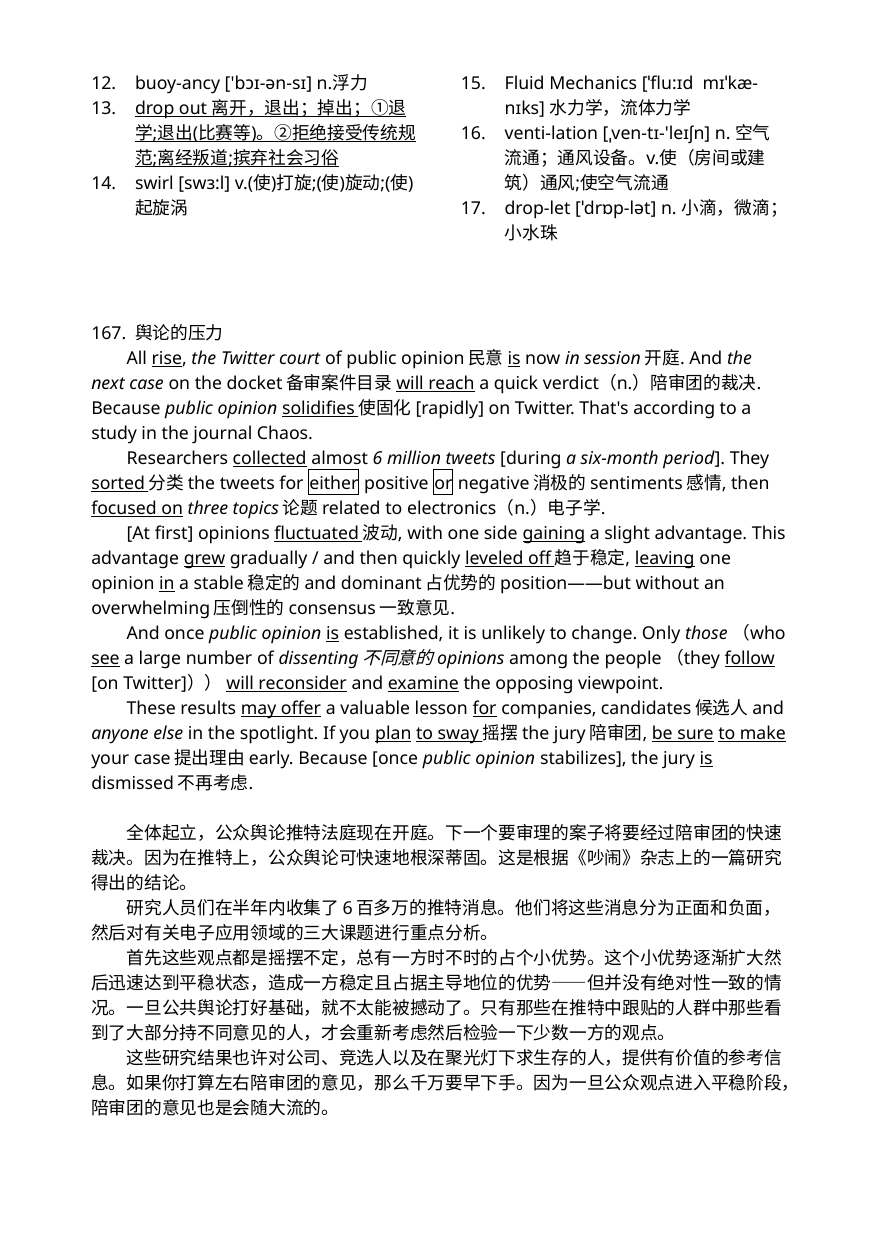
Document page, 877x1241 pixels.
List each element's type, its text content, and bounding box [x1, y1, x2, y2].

text 研究人员们在半年内收集了6百多万的推特消息。他们将这些消息分为正面和负面，然后对有关电子应用领域的三大课题进行重点分析。 [91, 894, 786, 944]
text These results may offer a valuable lesson for companies, candidates候选人 and anyone else in the spotlight. If you plan to sway摇摆 the jury陪审团, be sure to make your case提出理由 early. Because [once public opinion stabilizes], the jury is dismissed不再考虑. [91, 694, 786, 794]
text [At first] opinions fluctuated波动, with one side gaining a slight advantage. This advantage grew gradually / and then quickly leveled off趋于稳定, leaving one opinion in a stable稳定的 and dominant占优势的 position——but without an overwhelming压倒性的 consensus一致意见. [91, 519, 786, 619]
text Researchers collected almost 6 million tweets [during a six-month period]. They sorted分类 the tweets for either positive or negative消极的 sentiments感情, then focused on three topics论题 related to electronics（n.）电子学. [91, 444, 786, 519]
list 舆论的压力 [91, 319, 786, 344]
list venti-lation [ˌven-tɪ-'leɪʃn] n. 空气流通；通风设备。v.使（房间或建筑）通风;使空气流通 [461, 119, 786, 194]
text All rise, the Twitter court of public opinion民意 is now in session开庭. And the next case on the docket备审案件目录 will reach a quick verdict（n.）陪审团的裁决. Because public opinion solidifies使固化 [rapidly] on Twitter. That's according to a study in the journal Chaos. [91, 344, 786, 444]
text 首先这些观点都是摇摆不定，总有一方时不时的占个小优势。这个小优势逐渐扩大然后迅速达到平稳状态，造成一方稳定且占据主导地位的优势——但并没有绝对性一致的情况。一旦公共舆论打好基础，就不太能被撼动了。只有那些在推特中跟贴的人群中那些看到了大部分持不同意见的人，才会重新考虑然后检验一下少数一方的观点。 [91, 944, 786, 1044]
list buoy-ancy ['bɔɪ-ən-sɪ] n.浮力 [91, 69, 416, 94]
list drop-let [ˈdrɒp-lət] n. 小滴，微滴；小水珠 [461, 194, 786, 244]
text 这些研究结果也许对公司、竞选人以及在聚光灯下求生存的人，提供有价值的参考信息。如果你打算左右陪审团的意见，那么千万要早下手。因为一旦公众观点进入平稳阶段，陪审团的意见也是会随大流的。 [91, 1044, 786, 1119]
text 全体起立，公众舆论推特法庭现在开庭。下一个要审理的案子将要经过陪审团的快速裁决。因为在推特上，公众舆论可快速地根深蒂固。这是根据《吵闹》杂志上的一篇研究得出的结论。 [91, 819, 786, 894]
list Fluid Mechanics [ˈflu:ɪd mɪˈkæ-nɪks] 水力学，流体力学 [461, 69, 786, 119]
list drop out 离开，退出；掉出；①退学;退出(比赛等)。②拒绝接受传统规范;离经叛道;摈弃社会习俗 [91, 94, 416, 169]
list swirl [swɜ:l] v.(使)打旋;(使)旋动;(使)起旋涡 [91, 169, 416, 219]
text And once public opinion is established, it is unlikely to change. Only those （who see a large number of dissenting不同意的 opinions among the people （they follow [on Twitter]）） will reconsider and examine the opposing viewpoint. [91, 619, 786, 694]
